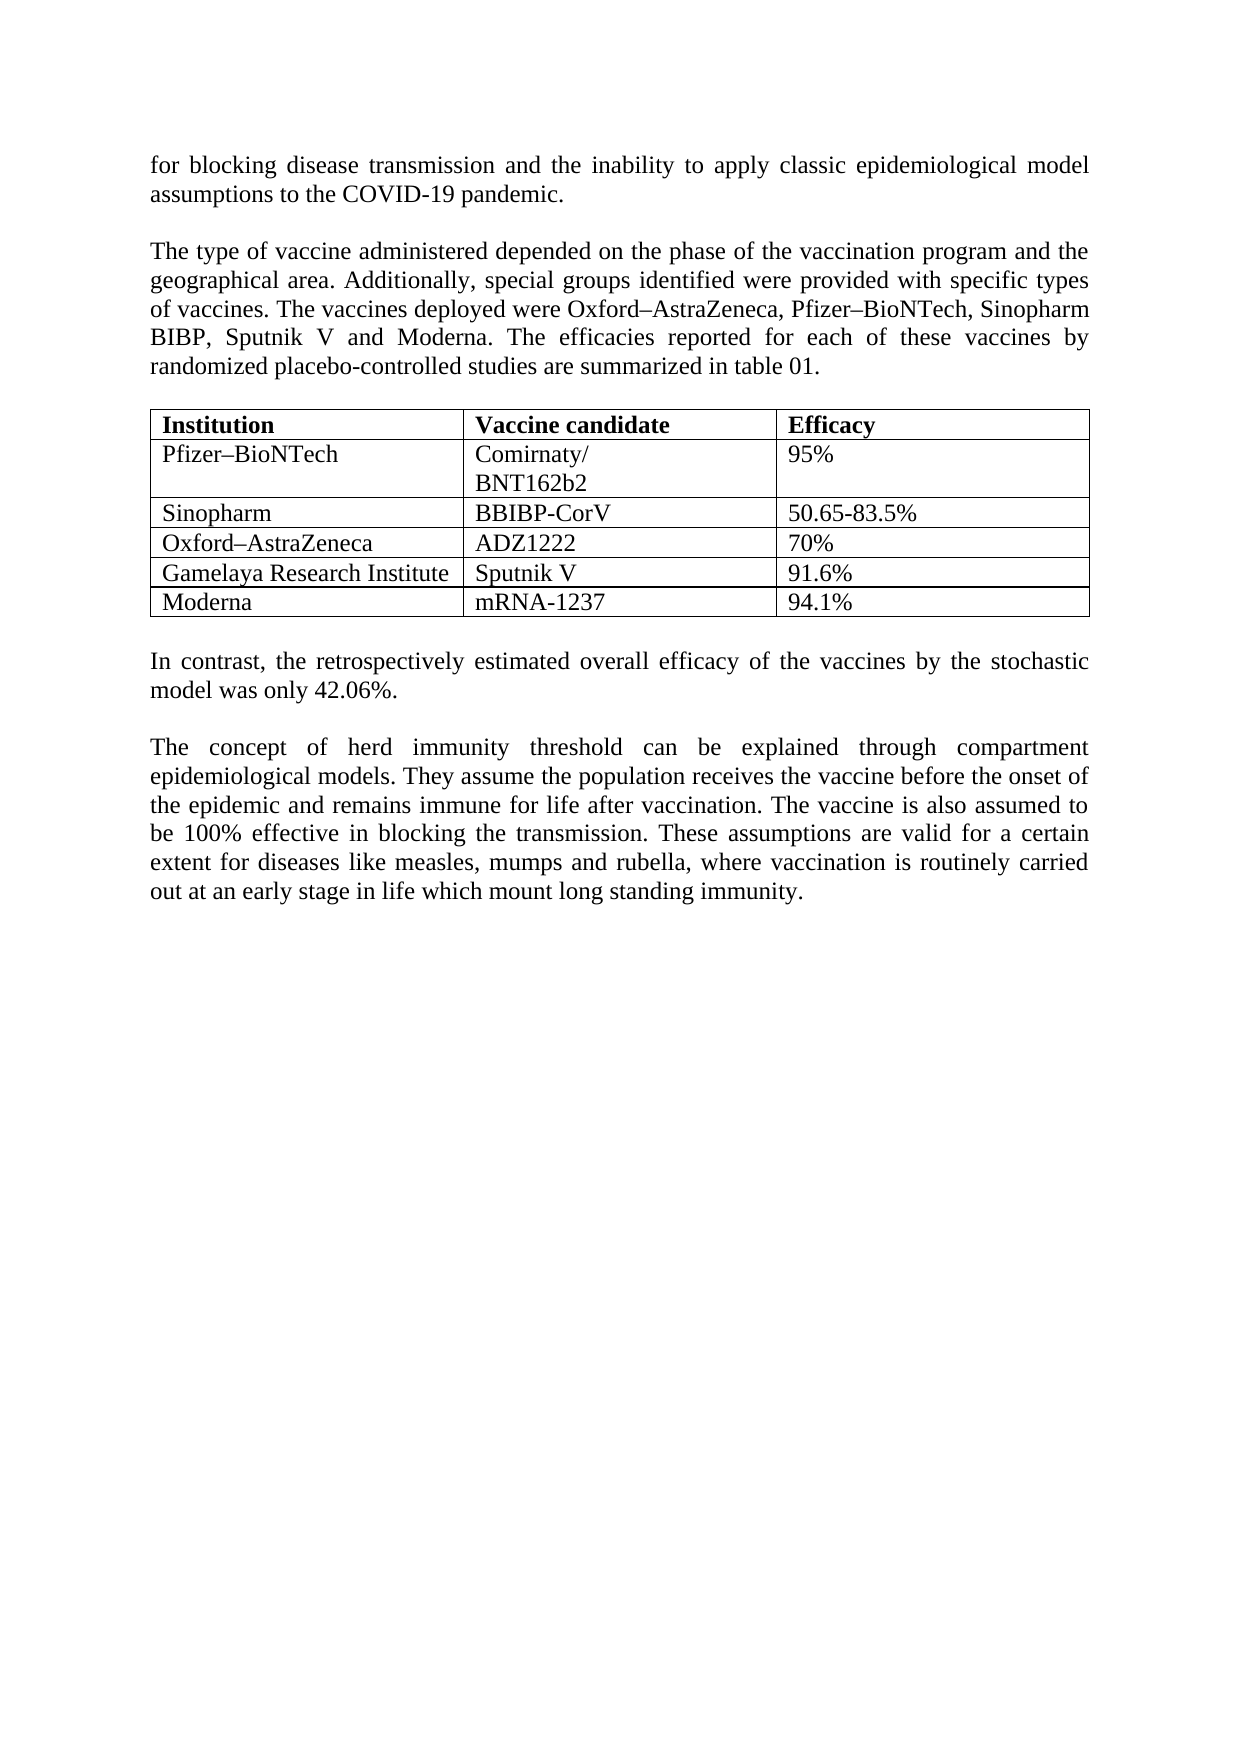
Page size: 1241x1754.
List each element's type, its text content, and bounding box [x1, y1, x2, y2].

table_cell 70% [777, 528, 1089, 557]
table_cell Oxford–AstraZeneca [151, 528, 463, 557]
text In contrast, the retrospectively estimated overall efficacy of the vaccines by the stochastic model was only 42.06%. [150, 646, 1090, 703]
text The type of vaccine administered depended on the phase of the vaccination program and the geographical area. Additionally, special groups identified were provided with specific types of vaccines. The vaccines deployed were Oxford–AstraZeneca, Pfizer–BioNTech, Sinopharm BIBP, Sputnik V and Moderna. The efficacies reported for each of these vaccines by randomized placebo-controlled studies are summarized in table 01. [150, 236, 1090, 380]
table_cell mRNA-1237 [464, 588, 776, 616]
table_header Efficacy [777, 410, 1089, 438]
table_cell Moderna [151, 588, 463, 616]
table_cell Gamelaya Research Institute [151, 558, 463, 586]
table_cell Pfizer–BioNTech [151, 440, 463, 497]
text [150, 150, 1090, 207]
table_cell Sputnik V [464, 558, 776, 586]
table_cell 91.6% [777, 558, 1089, 586]
table_cell 50.65-83.5% [777, 498, 1089, 527]
table_header Institution [151, 410, 463, 438]
table_cell ADZ1222 [464, 528, 776, 557]
table_cell Sinopharm [151, 498, 463, 527]
table_cell 95% [777, 440, 1089, 497]
table_header Vaccine candidate [464, 410, 776, 438]
table_cell Comirnaty/ BNT162b2 [464, 440, 776, 497]
text The concept of herd immunity threshold can be explained through compartment epidemiological models. They assume the population receives the vaccine before the onset of the epidemic and remains immune for life after vaccination. The vaccine is also assumed to be 100% effective in blocking the transmission. These assumptions are valid for a certain extent for diseases like measles, mumps and rubella, where vaccination is routinely carried out at an early stage in life which mount long standing immunity. [150, 732, 1090, 905]
table_cell 94.1% [777, 588, 1089, 616]
table_cell BBIBP-CorV [464, 498, 776, 527]
